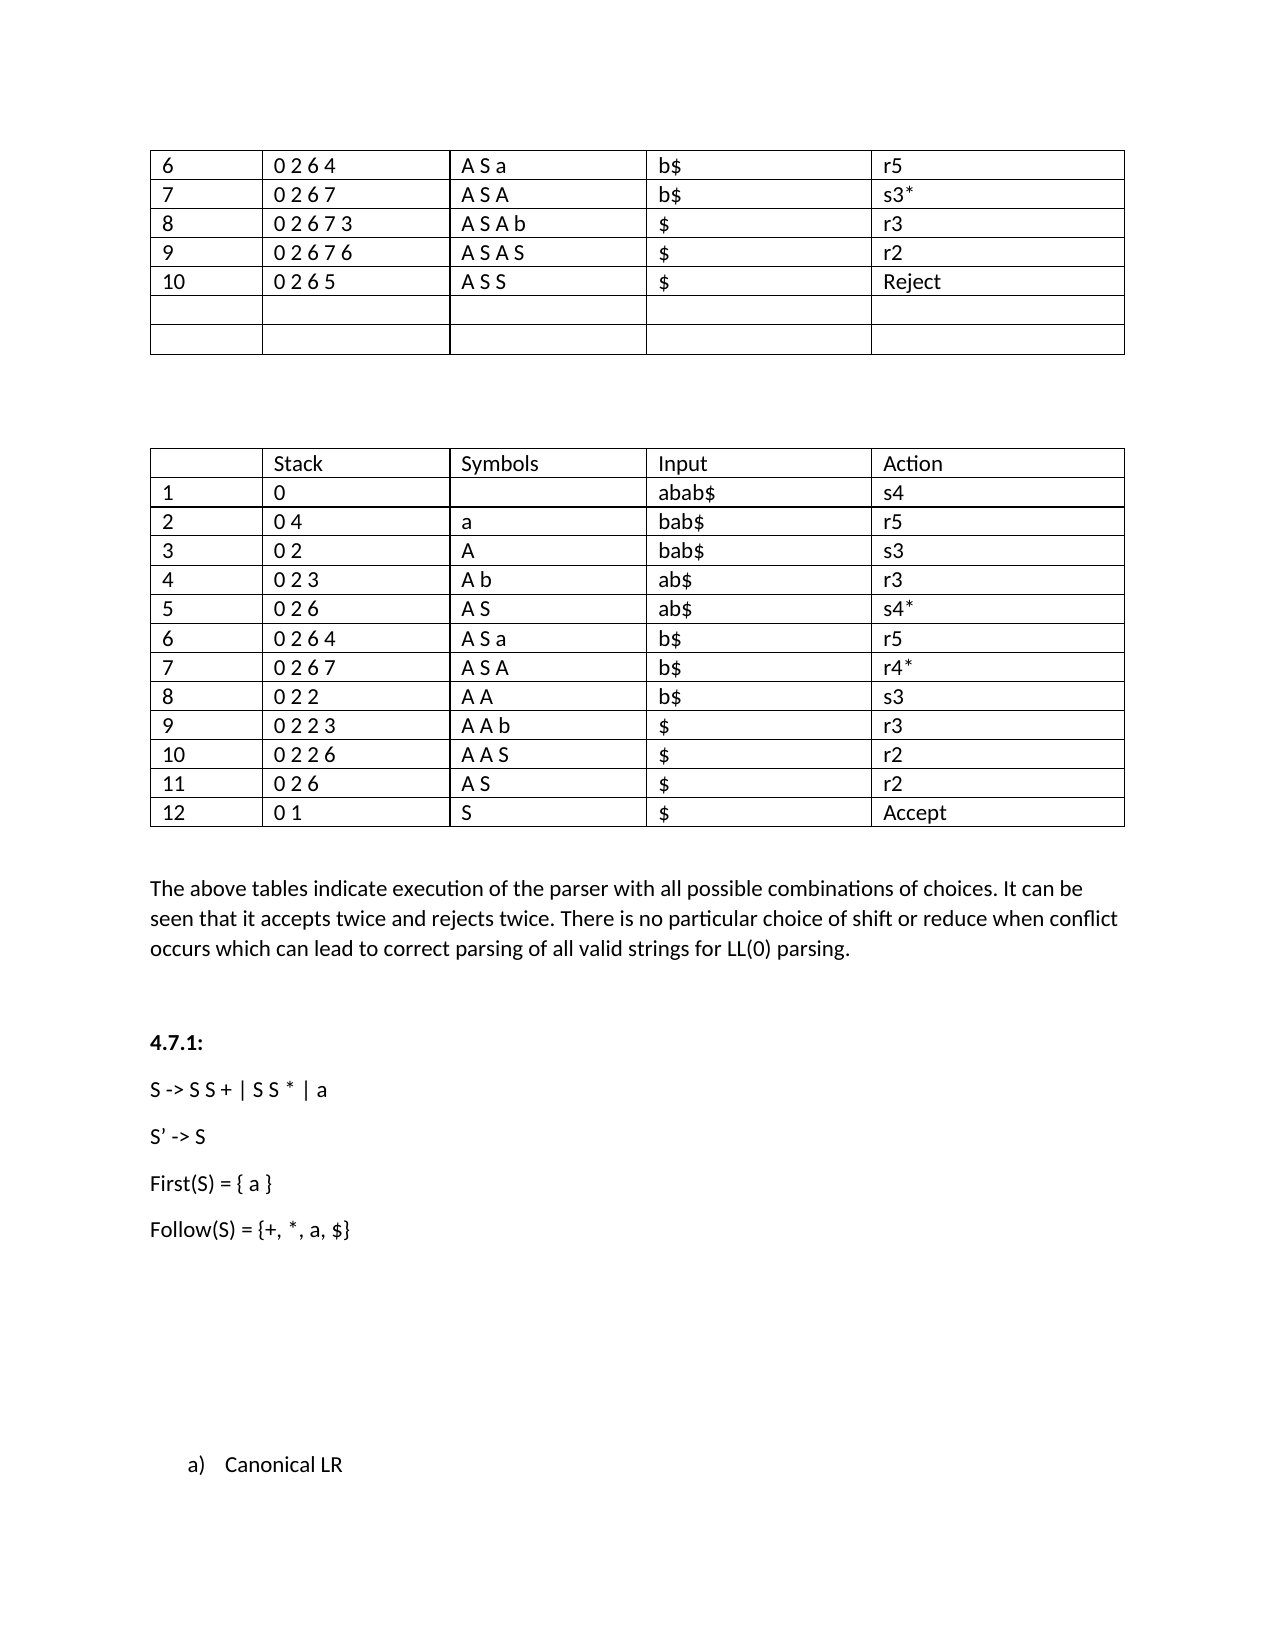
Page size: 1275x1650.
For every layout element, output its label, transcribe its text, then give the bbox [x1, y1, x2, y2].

table_cell 0 2 6 7 3 [263, 209, 449, 237]
table_cell ab$ [647, 566, 871, 593]
table_cell [151, 325, 262, 353]
table_cell $ [647, 238, 871, 266]
table_cell A b [451, 566, 646, 593]
table_cell 3 [151, 536, 262, 564]
table_cell $ [647, 711, 871, 739]
table_cell r3 [872, 711, 1124, 739]
table_cell 0 2 3 [263, 566, 449, 593]
table_cell s4 [872, 478, 1124, 506]
table_cell 0 2 6 [263, 595, 449, 623]
table_header Action [872, 449, 1124, 477]
table_cell $ [647, 769, 871, 797]
table_cell bab$ [647, 508, 871, 535]
table_cell A S A b [451, 209, 646, 237]
table_cell r2 [872, 740, 1124, 768]
table_cell 0 2 2 [263, 682, 449, 710]
table_cell 0 2 2 6 [263, 740, 449, 768]
table_cell [263, 325, 449, 353]
table_cell r3 [872, 209, 1124, 237]
table_cell $ [647, 209, 871, 237]
text 4.7.1: [150, 1028, 1125, 1056]
table_cell S [451, 798, 646, 826]
table_cell r4* [872, 653, 1124, 681]
table_cell r5 [872, 151, 1124, 179]
table_cell A S S [451, 267, 646, 295]
table_cell A S A [451, 653, 646, 681]
table_header Symbols [451, 449, 646, 477]
table_cell 0 1 [263, 798, 449, 826]
table_cell 2 [151, 508, 262, 535]
table_cell $ [647, 267, 871, 295]
table_cell 7 [151, 180, 262, 208]
table_cell 0 2 6 7 [263, 180, 449, 208]
table_cell 1 [151, 478, 262, 506]
table_cell 0 2 6 [263, 769, 449, 797]
table_cell A A S [451, 740, 646, 768]
table_cell A S A S [451, 238, 646, 266]
table_cell [263, 296, 449, 324]
table_cell $ [647, 740, 871, 768]
text S’ -> S [150, 1122, 1125, 1150]
table_cell bab$ [647, 536, 871, 564]
table_cell 0 2 [263, 536, 449, 564]
table_cell 0 [263, 478, 449, 506]
table_cell [647, 325, 871, 353]
list Canonical LR [187, 1450, 1125, 1478]
table_cell A [451, 536, 646, 564]
table_cell A S a [451, 624, 646, 652]
table_cell s3 [872, 682, 1124, 710]
table_cell 10 [151, 267, 262, 295]
table_cell 0 2 6 5 [263, 267, 449, 295]
table_cell 0 2 2 3 [263, 711, 449, 739]
table_cell r2 [872, 769, 1124, 797]
table_cell ab$ [647, 595, 871, 623]
table_cell Reject [872, 267, 1124, 295]
table_cell 9 [151, 711, 262, 739]
table_cell 5 [151, 595, 262, 623]
table_cell b$ [647, 682, 871, 710]
table_cell b$ [647, 653, 871, 681]
table_cell 4 [151, 566, 262, 593]
table_cell b$ [647, 624, 871, 652]
table_cell b$ [647, 151, 871, 179]
table_cell r2 [872, 238, 1124, 266]
table_header Input [647, 449, 871, 477]
table_header [151, 449, 262, 477]
table_cell 6 [151, 624, 262, 652]
table_cell $ [647, 798, 871, 826]
table_cell abab$ [647, 478, 871, 506]
table_cell 9 [151, 238, 262, 266]
table_header Stack [263, 449, 449, 477]
table_cell [451, 325, 646, 353]
table_cell 7 [151, 653, 262, 681]
table_cell [872, 325, 1124, 353]
table_cell A S A [451, 180, 646, 208]
table_cell 10 [151, 740, 262, 768]
table_cell r3 [872, 566, 1124, 593]
table_cell s4* [872, 595, 1124, 623]
table_cell [647, 296, 871, 324]
table_cell A S a [451, 151, 646, 179]
table_cell [451, 296, 646, 324]
table_cell 11 [151, 769, 262, 797]
table_cell 8 [151, 209, 262, 237]
table_cell A S [451, 595, 646, 623]
table_cell A S [451, 769, 646, 797]
table_cell 0 4 [263, 508, 449, 535]
text The above tables indicate execution of the parser with all possible combinations of choices. It can be seen that it accepts twice and rejects twice. There is no particular choice of shift or reduce when conflict occurs which can lead to correct parsing of all valid strings for LL(0) parsing. [150, 874, 1125, 962]
text S -> S S + | S S * | a [150, 1075, 1125, 1103]
text Follow(S) = {+, *, a, $} [150, 1216, 1125, 1244]
table_cell 8 [151, 682, 262, 710]
table_cell a [451, 508, 646, 535]
table_cell [151, 296, 262, 324]
table_cell 0 2 6 7 [263, 653, 449, 681]
table_cell Accept [872, 798, 1124, 826]
table_cell [451, 478, 646, 506]
table_cell 0 2 6 4 [263, 151, 449, 179]
table_cell b$ [647, 180, 871, 208]
text First(S) = { a } [150, 1169, 1125, 1197]
table_cell r5 [872, 624, 1124, 652]
table_cell s3* [872, 180, 1124, 208]
table_cell A A b [451, 711, 646, 739]
table_cell A A [451, 682, 646, 710]
table_cell 6 [151, 151, 262, 179]
table_cell 12 [151, 798, 262, 826]
table_cell r5 [872, 508, 1124, 535]
table_cell 0 2 6 7 6 [263, 238, 449, 266]
table_cell [872, 296, 1124, 324]
table_cell s3 [872, 536, 1124, 564]
table_cell 0 2 6 4 [263, 624, 449, 652]
